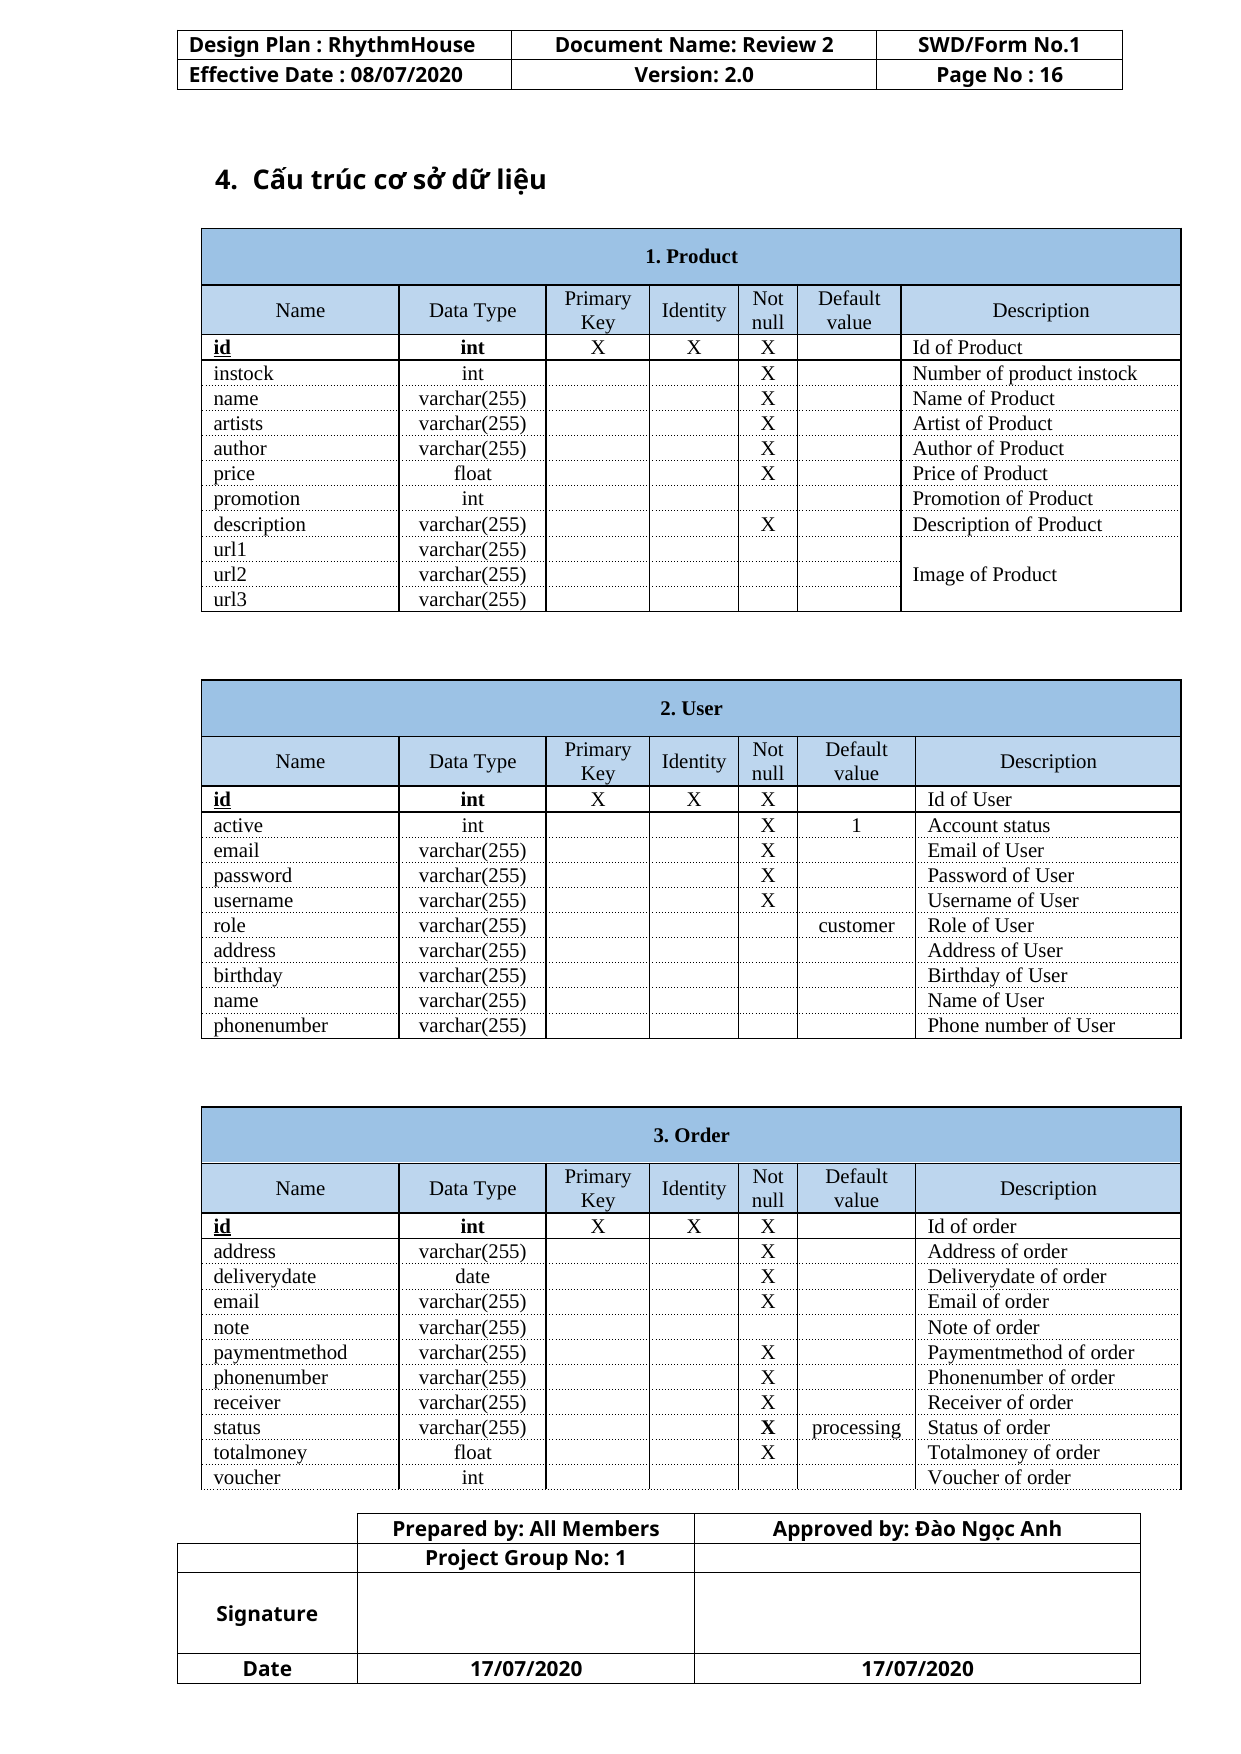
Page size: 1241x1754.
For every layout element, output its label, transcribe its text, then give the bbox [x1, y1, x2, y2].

table_cell X [739, 510, 797, 536]
table_cell [739, 962, 797, 987]
table_cell X [650, 1214, 738, 1238]
table_cell [798, 987, 915, 1012]
table_cell [547, 887, 649, 912]
table_cell Paymentmethod of order [916, 1339, 1180, 1364]
table_cell Name [202, 286, 398, 334]
table_cell Account status [916, 813, 1180, 837]
table_cell [547, 1464, 649, 1489]
table_cell [739, 561, 797, 586]
table_cell Not null [739, 1164, 797, 1212]
table_cell X [739, 385, 797, 410]
table_cell Id of Product [902, 335, 1180, 359]
table_cell Deliverydate of order [916, 1263, 1180, 1288]
table_cell int [400, 1464, 545, 1489]
table_cell deliverydate [202, 1263, 398, 1288]
table_cell [547, 1263, 649, 1288]
table_cell Primary Key [547, 737, 649, 785]
table_cell Address of User [916, 937, 1180, 962]
table_cell email [202, 837, 398, 862]
table_cell [798, 361, 900, 385]
table_cell int [400, 335, 545, 359]
table_cell [798, 937, 915, 962]
table_cell X [547, 335, 649, 359]
table_cell [650, 1239, 738, 1263]
table_cell X [739, 1364, 797, 1389]
table_cell [547, 1013, 649, 1037]
table_cell X [739, 1239, 797, 1263]
table_cell Note of order [916, 1314, 1180, 1339]
table_cell [650, 586, 738, 611]
table_cell email [202, 1289, 398, 1313]
table_cell [798, 460, 900, 485]
table_cell varchar(255) [400, 435, 545, 460]
table_cell varchar(255) [400, 410, 545, 435]
table_cell [798, 1439, 915, 1464]
table_cell varchar(255) [400, 912, 545, 937]
table_cell [650, 962, 738, 987]
table_cell id [202, 787, 398, 811]
table_cell Name of Product [902, 385, 1180, 410]
table_cell Artist of Product [902, 410, 1180, 435]
table_cell [798, 1013, 915, 1037]
table_cell [798, 837, 915, 862]
table_cell Id of order [916, 1214, 1180, 1238]
table_cell [798, 787, 915, 811]
table_cell X [547, 1214, 649, 1238]
table_cell X [739, 361, 797, 385]
table_cell [739, 937, 797, 962]
table_cell [547, 1364, 649, 1389]
table_cell [650, 561, 738, 586]
table_cell note [202, 1314, 398, 1339]
table_cell [547, 1314, 649, 1339]
table_cell Id of User [916, 787, 1180, 811]
table_cell [739, 1013, 797, 1037]
table_cell [547, 912, 649, 937]
table_cell [798, 1464, 915, 1489]
table_cell price [202, 460, 398, 485]
table_header 1. Product [202, 229, 1180, 284]
table_cell [547, 837, 649, 862]
table_cell Not null [739, 286, 797, 334]
table_cell varchar(255) [400, 561, 545, 586]
table_cell [798, 485, 900, 510]
table_cell X [650, 787, 738, 811]
table_cell [798, 1364, 915, 1389]
table_cell status [202, 1414, 398, 1439]
table_cell [547, 510, 649, 536]
table_cell X [547, 787, 649, 811]
table_cell X [739, 1289, 797, 1313]
table_cell [739, 1464, 797, 1489]
table_cell Number of product instock [902, 361, 1180, 385]
table_cell [798, 586, 900, 611]
table_cell varchar(255) [400, 510, 545, 536]
table_cell [798, 435, 900, 460]
table_cell id [202, 1214, 398, 1238]
table_cell int [400, 813, 545, 837]
table_cell [547, 435, 649, 460]
table_cell [650, 1314, 738, 1339]
table_cell Password of User [916, 862, 1180, 887]
table_cell varchar(255) [400, 1364, 545, 1389]
table_cell receiver [202, 1389, 398, 1414]
table_cell description [202, 510, 398, 536]
table_cell [650, 460, 738, 485]
table_cell url2 [202, 561, 398, 586]
table_cell varchar(255) [400, 1239, 545, 1263]
table_cell address [202, 1239, 398, 1263]
table_cell [650, 987, 738, 1012]
table_cell Totalmoney of order [916, 1439, 1180, 1464]
table_cell X [739, 1389, 797, 1414]
table_cell [547, 536, 649, 561]
table_cell date [400, 1263, 545, 1288]
table_cell Description [916, 737, 1180, 785]
table_cell [650, 912, 738, 937]
table_cell [798, 510, 900, 536]
table_cell [547, 485, 649, 510]
table_cell X [739, 335, 797, 359]
table_cell [650, 862, 738, 887]
table_cell float [400, 1439, 545, 1464]
table_cell Name [202, 1164, 398, 1212]
table_cell Email of order [916, 1289, 1180, 1313]
table_cell url3 [202, 586, 398, 611]
table_cell Image of Product [902, 536, 1180, 611]
table_cell [547, 561, 649, 586]
table_cell varchar(255) [400, 887, 545, 912]
table_cell varchar(255) [400, 962, 545, 987]
table_cell [650, 837, 738, 862]
table_cell [798, 1214, 915, 1238]
table_cell [547, 1239, 649, 1263]
table_cell processing [798, 1414, 915, 1439]
table_cell [798, 962, 915, 987]
table_cell [650, 1414, 738, 1439]
table_cell instock [202, 361, 398, 385]
table_cell varchar(255) [400, 1339, 545, 1364]
table_cell promotion [202, 485, 398, 510]
table_cell [798, 862, 915, 887]
table_cell [739, 987, 797, 1012]
table_cell [650, 937, 738, 962]
table_cell [798, 1239, 915, 1263]
table_cell Identity [650, 286, 738, 334]
table_cell password [202, 862, 398, 887]
table_cell Author of Product [902, 435, 1180, 460]
table_cell Primary Key [547, 286, 649, 334]
table_cell X [739, 1263, 797, 1288]
table_cell [547, 586, 649, 611]
table_cell [547, 1389, 649, 1414]
table_cell X [739, 1214, 797, 1238]
table_cell X [739, 837, 797, 862]
table_cell [798, 1289, 915, 1313]
table_cell X [739, 813, 797, 837]
table_cell phonenumber [202, 1013, 398, 1037]
table_cell phonenumber [202, 1364, 398, 1389]
table_cell Receiver of order [916, 1389, 1180, 1414]
table_cell varchar(255) [400, 1289, 545, 1313]
table_cell Price of Product [902, 460, 1180, 485]
table_cell author [202, 435, 398, 460]
table_cell int [400, 361, 545, 385]
table_cell [547, 1339, 649, 1364]
table_cell X [739, 862, 797, 887]
table_cell float [400, 460, 545, 485]
table_cell [739, 485, 797, 510]
table_cell X [739, 460, 797, 485]
table_cell varchar(255) [400, 987, 545, 1012]
table_cell [650, 510, 738, 536]
table_cell [739, 912, 797, 937]
table_cell [739, 536, 797, 561]
table_cell Promotion of Product [902, 485, 1180, 510]
table_cell varchar(255) [400, 937, 545, 962]
table_cell Default value [798, 1164, 915, 1212]
table_cell X [739, 410, 797, 435]
table_cell Status of order [916, 1414, 1180, 1439]
table_cell int [400, 485, 545, 510]
table_cell [650, 887, 738, 912]
table_cell [547, 962, 649, 987]
table_cell [650, 1439, 738, 1464]
table_cell [547, 1439, 649, 1464]
table_cell [547, 937, 649, 962]
table_cell Default value [798, 286, 900, 334]
table_cell Name [202, 737, 398, 785]
table_cell [798, 1389, 915, 1414]
table_cell [650, 1289, 738, 1313]
table_cell varchar(255) [400, 586, 545, 611]
table_cell address [202, 937, 398, 962]
table_cell Data Type [400, 1164, 545, 1212]
table_cell X [739, 787, 797, 811]
table_cell [650, 1013, 738, 1037]
table_cell int [400, 787, 545, 811]
table_cell Email of User [916, 837, 1180, 862]
table_cell url1 [202, 536, 398, 561]
table_cell [798, 385, 900, 410]
table_cell Role of User [916, 912, 1180, 937]
table_cell [798, 1339, 915, 1364]
table_cell [547, 987, 649, 1012]
table_cell paymentmethod [202, 1339, 398, 1364]
table_cell Description of Product [902, 510, 1180, 536]
table_cell [650, 1464, 738, 1489]
table_cell 1 [798, 813, 915, 837]
table_cell [798, 536, 900, 561]
table_cell Username of User [916, 887, 1180, 912]
table_cell varchar(255) [400, 862, 545, 887]
table_cell Birthday of User [916, 962, 1180, 987]
table_cell [650, 385, 738, 410]
table_cell [650, 813, 738, 837]
table_cell [739, 1314, 797, 1339]
table_cell varchar(255) [400, 1314, 545, 1339]
table_cell artists [202, 410, 398, 435]
table_cell Voucher of order [916, 1464, 1180, 1489]
table_cell [547, 1414, 649, 1439]
table_cell [547, 1289, 649, 1313]
table_header 3. Order [202, 1108, 1180, 1162]
table_cell int [400, 1214, 545, 1238]
table_cell role [202, 912, 398, 937]
table_cell [650, 435, 738, 460]
table_cell [650, 1364, 738, 1389]
table_cell Phonenumber of order [916, 1364, 1180, 1389]
table_cell [798, 1263, 915, 1288]
table_cell Identity [650, 1164, 738, 1212]
table_cell X [650, 335, 738, 359]
table_cell varchar(255) [400, 1013, 545, 1037]
table_cell [798, 887, 915, 912]
table_cell id [202, 335, 398, 359]
table_cell [798, 1314, 915, 1339]
table_cell [547, 361, 649, 385]
table_cell Identity [650, 737, 738, 785]
table_cell totalmoney [202, 1439, 398, 1464]
table_cell [547, 410, 649, 435]
table_cell [798, 335, 900, 359]
table_header 2. User [202, 681, 1180, 736]
table_cell Description [902, 286, 1180, 334]
table_cell X [739, 887, 797, 912]
table_cell [650, 1389, 738, 1414]
table_cell [547, 813, 649, 837]
table_cell [798, 410, 900, 435]
table_cell name [202, 385, 398, 410]
table_cell X [739, 1339, 797, 1364]
table_cell X [739, 1414, 797, 1439]
table_cell [650, 1339, 738, 1364]
table_cell X [739, 1439, 797, 1464]
table_cell Default value [798, 737, 915, 785]
table_cell Data Type [400, 737, 545, 785]
table_cell Name of User [916, 987, 1180, 1012]
table_cell [547, 385, 649, 410]
table_cell varchar(255) [400, 536, 545, 561]
table_cell Not null [739, 737, 797, 785]
table_cell Address of order [916, 1239, 1180, 1263]
table_cell X [739, 435, 797, 460]
table_cell [650, 361, 738, 385]
table_cell [739, 586, 797, 611]
table_cell [650, 485, 738, 510]
table_cell varchar(255) [400, 1389, 545, 1414]
table_cell Primary Key [547, 1164, 649, 1212]
table_cell username [202, 887, 398, 912]
table_cell [547, 862, 649, 887]
table_cell [798, 561, 900, 586]
table_cell varchar(255) [400, 837, 545, 862]
table_cell name [202, 987, 398, 1012]
table_cell Data Type [400, 286, 545, 334]
table_cell varchar(255) [400, 1414, 545, 1439]
table_cell customer [798, 912, 915, 937]
table_cell varchar(255) [400, 385, 545, 410]
table_cell Phone number of User [916, 1013, 1180, 1037]
table_cell Description [916, 1164, 1180, 1212]
table_cell [547, 460, 649, 485]
table_cell birthday [202, 962, 398, 987]
table_cell voucher [202, 1464, 398, 1489]
table_cell [650, 410, 738, 435]
table_cell active [202, 813, 398, 837]
list Cấu trúc cơ sở dữ liệu [215, 160, 1122, 197]
table_cell [650, 536, 738, 561]
table_cell [650, 1263, 738, 1288]
